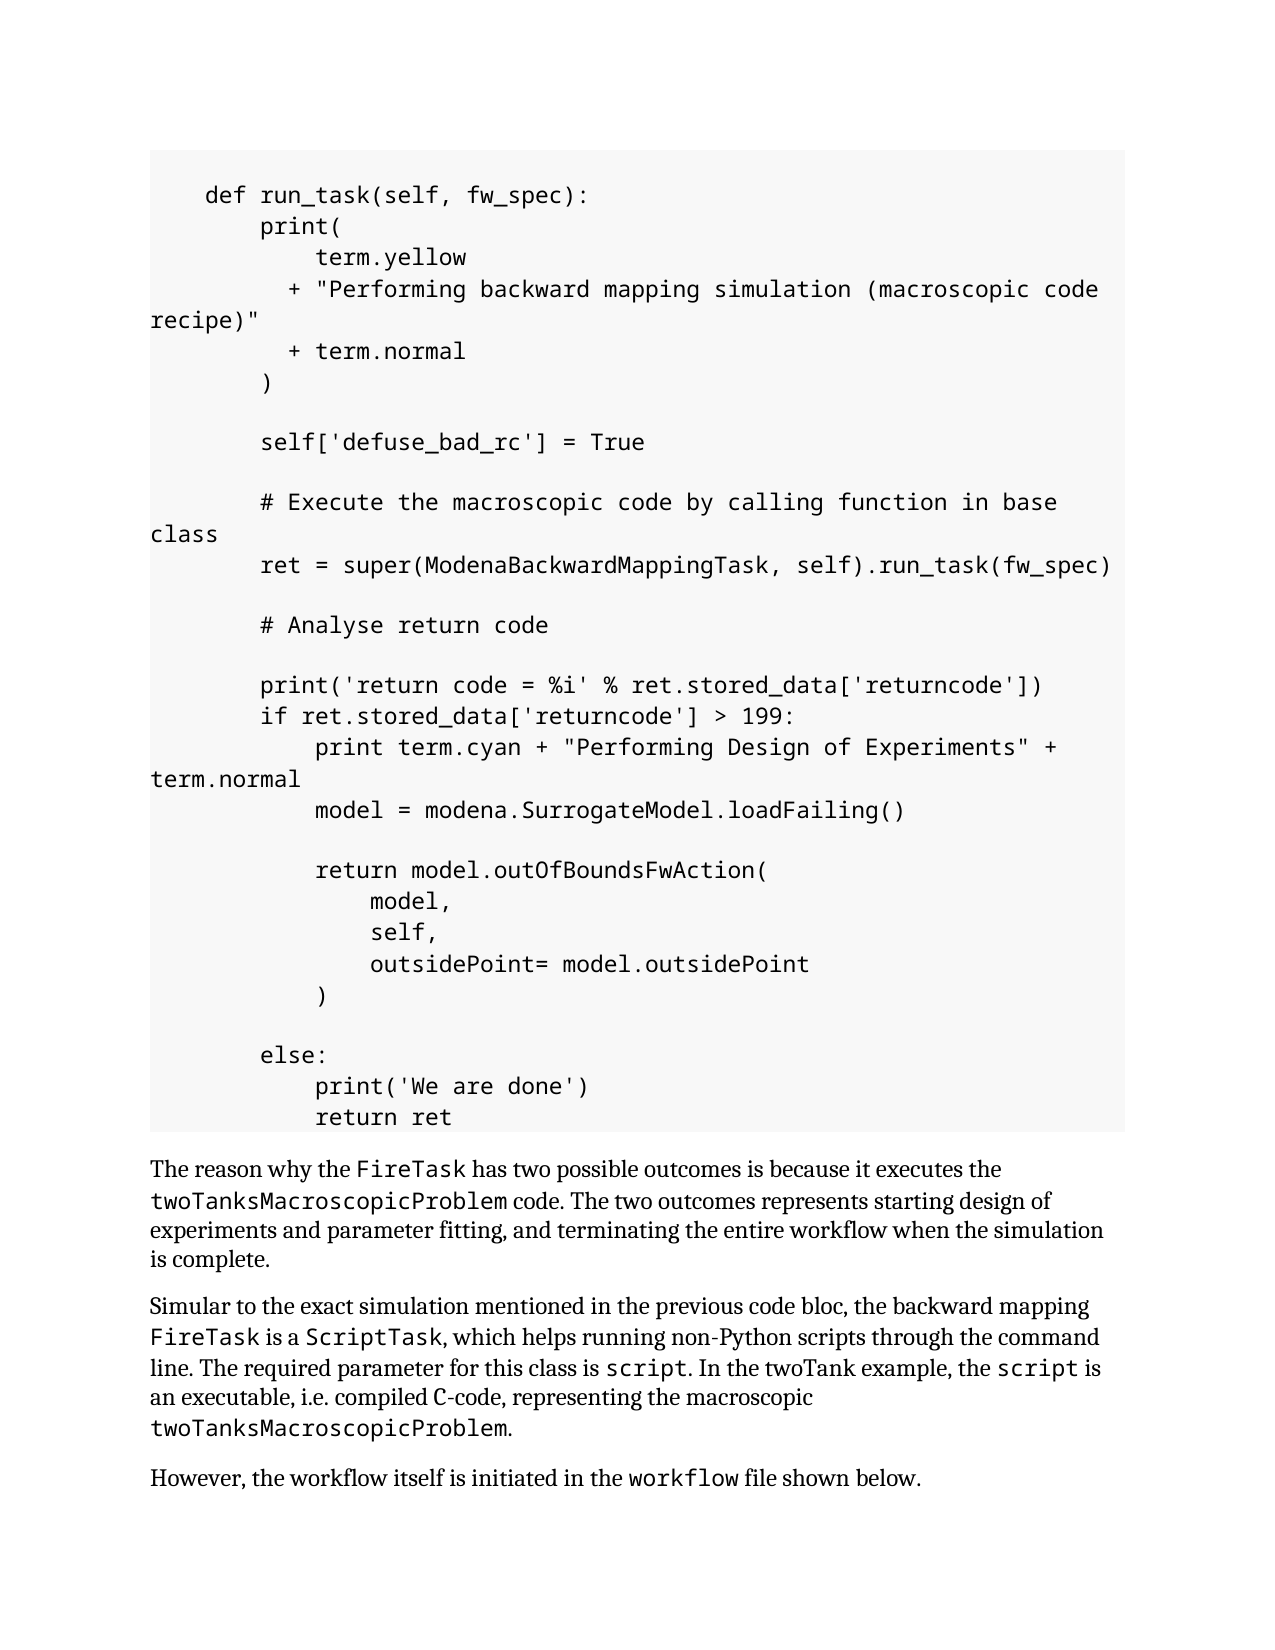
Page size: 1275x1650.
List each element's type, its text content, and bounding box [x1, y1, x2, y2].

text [150, 150, 1125, 1132]
text Simular to the exact simulation mentioned in the previous code bloc, the backward mapping FireTask is a ScriptTask, which helps running non-Python scripts through the command line. The required parameter for this class is script. In the twoTank example, the script is an executable, i.e. compiled C-code, representing the macroscopic twoTanksMacroscopicProblem. [150, 1292, 1125, 1443]
text The reason why the FireTask has two possible outcomes is because it executes the twoTanksMacroscopicProblem code. The two outcomes represents starting design of experiments and parameter fitting, and terminating the entire workflow when the simulation is complete. [150, 1153, 1125, 1273]
text However, the workflow itself is initiated in the workflow file shown below. [150, 1462, 1125, 1493]
